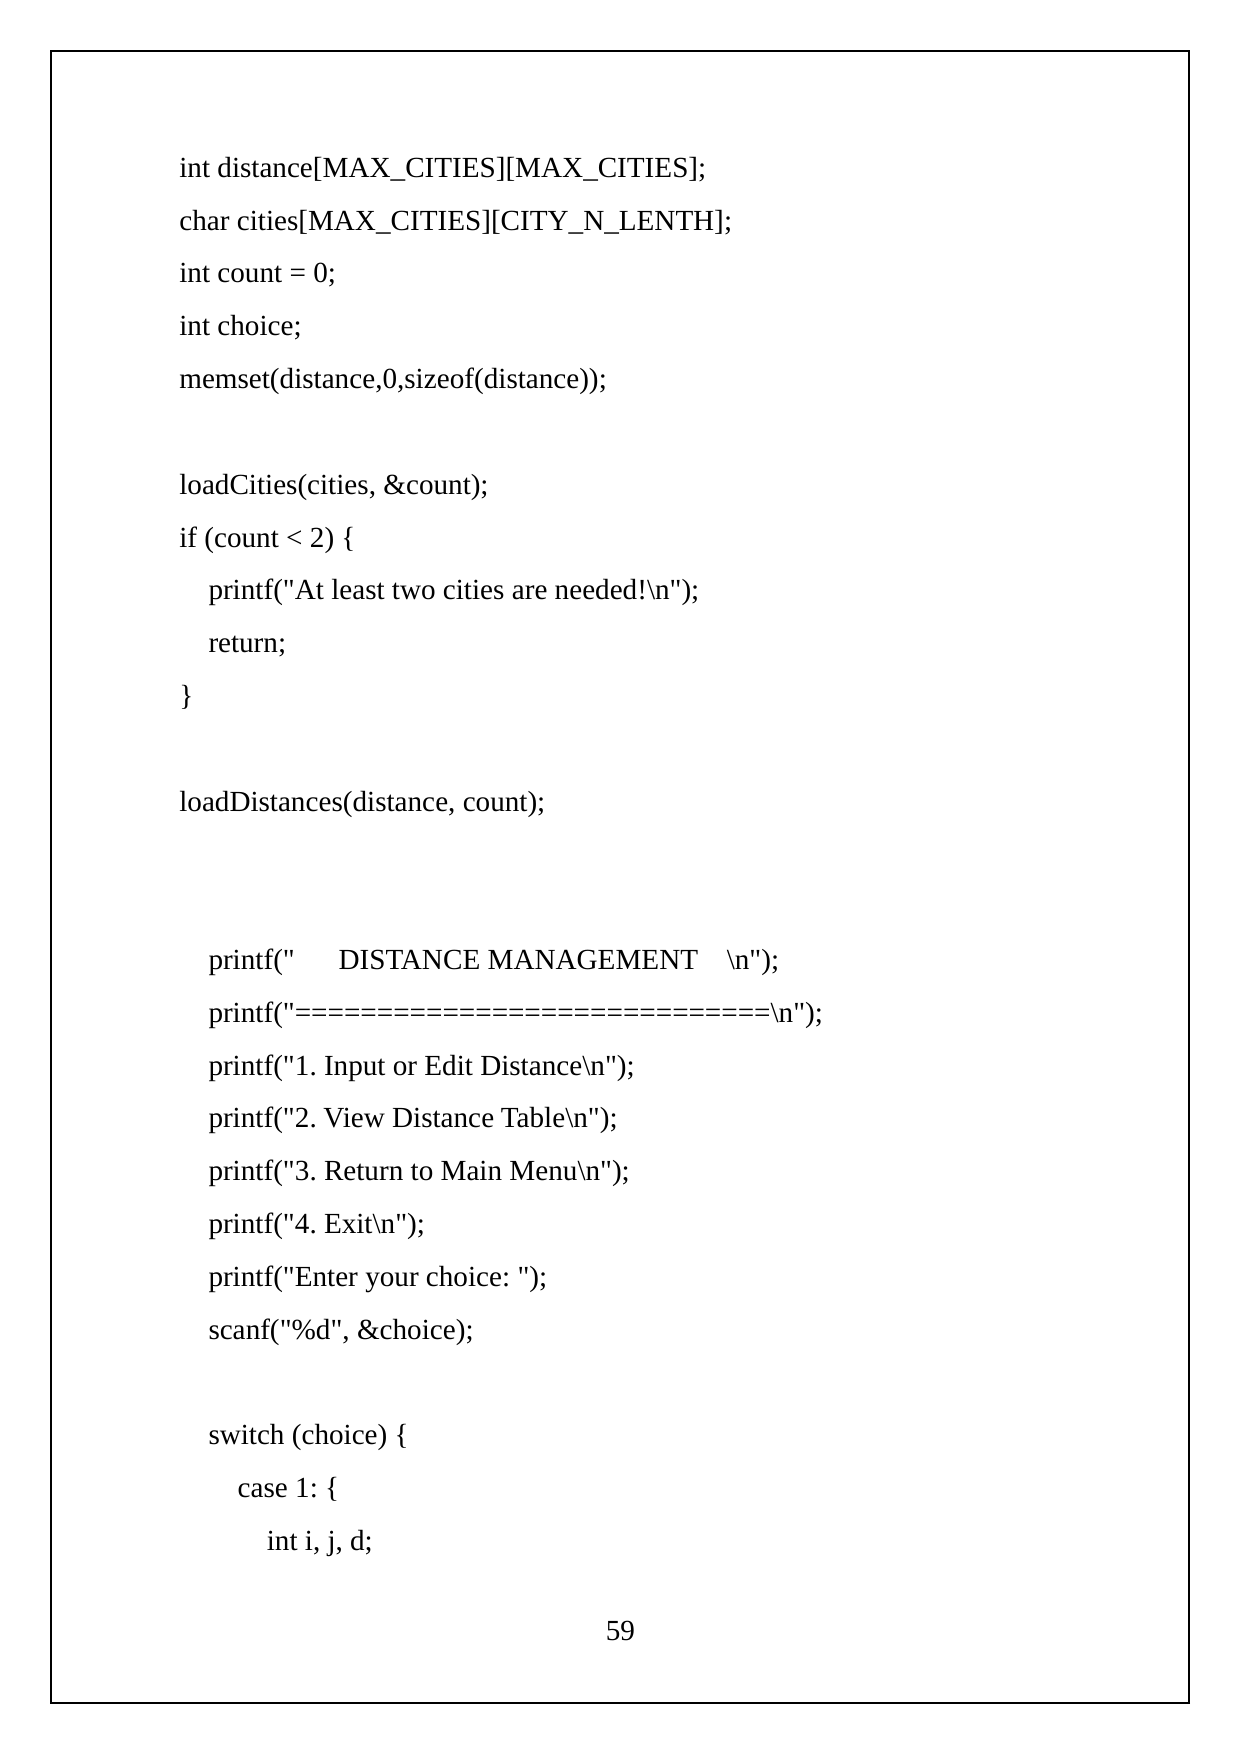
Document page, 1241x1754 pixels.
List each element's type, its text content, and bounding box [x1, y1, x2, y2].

text int i, j, d; [150, 1523, 1090, 1557]
text loadCities(cities, &count); [150, 467, 1090, 500]
text loadDistances(distance, count); [150, 784, 1090, 817]
text memset(distance,0,sizeof(distance)); [150, 361, 1090, 395]
text } [150, 678, 1090, 712]
text printf("Enter your choice: "); [150, 1259, 1090, 1293]
text char cities[MAX_CITIES][CITY_N_LENTH]; [150, 203, 1090, 236]
text int count = 0; [150, 256, 1090, 289]
text printf("3. Return to Main Menu\n"); [150, 1153, 1090, 1187]
text printf("=============================\n"); [150, 995, 1090, 1028]
text printf(" DISTANCE MANAGEMENT \n"); [150, 942, 1090, 976]
text printf("1. Input or Edit Distance\n"); [150, 1048, 1090, 1081]
text return; [150, 625, 1090, 659]
text if (count < 2) { [150, 520, 1090, 553]
text case 1: { [150, 1470, 1090, 1504]
text scanf("%d", &choice); [150, 1312, 1090, 1345]
text printf("At least two cities are needed!\n"); [150, 572, 1090, 606]
text switch (choice) { [150, 1417, 1090, 1451]
text printf("2. View Distance Table\n"); [150, 1101, 1090, 1134]
text int choice; [150, 308, 1090, 342]
text printf("4. Exit\n"); [150, 1206, 1090, 1240]
text int distance[MAX_CITIES][MAX_CITIES]; [150, 150, 1090, 183]
